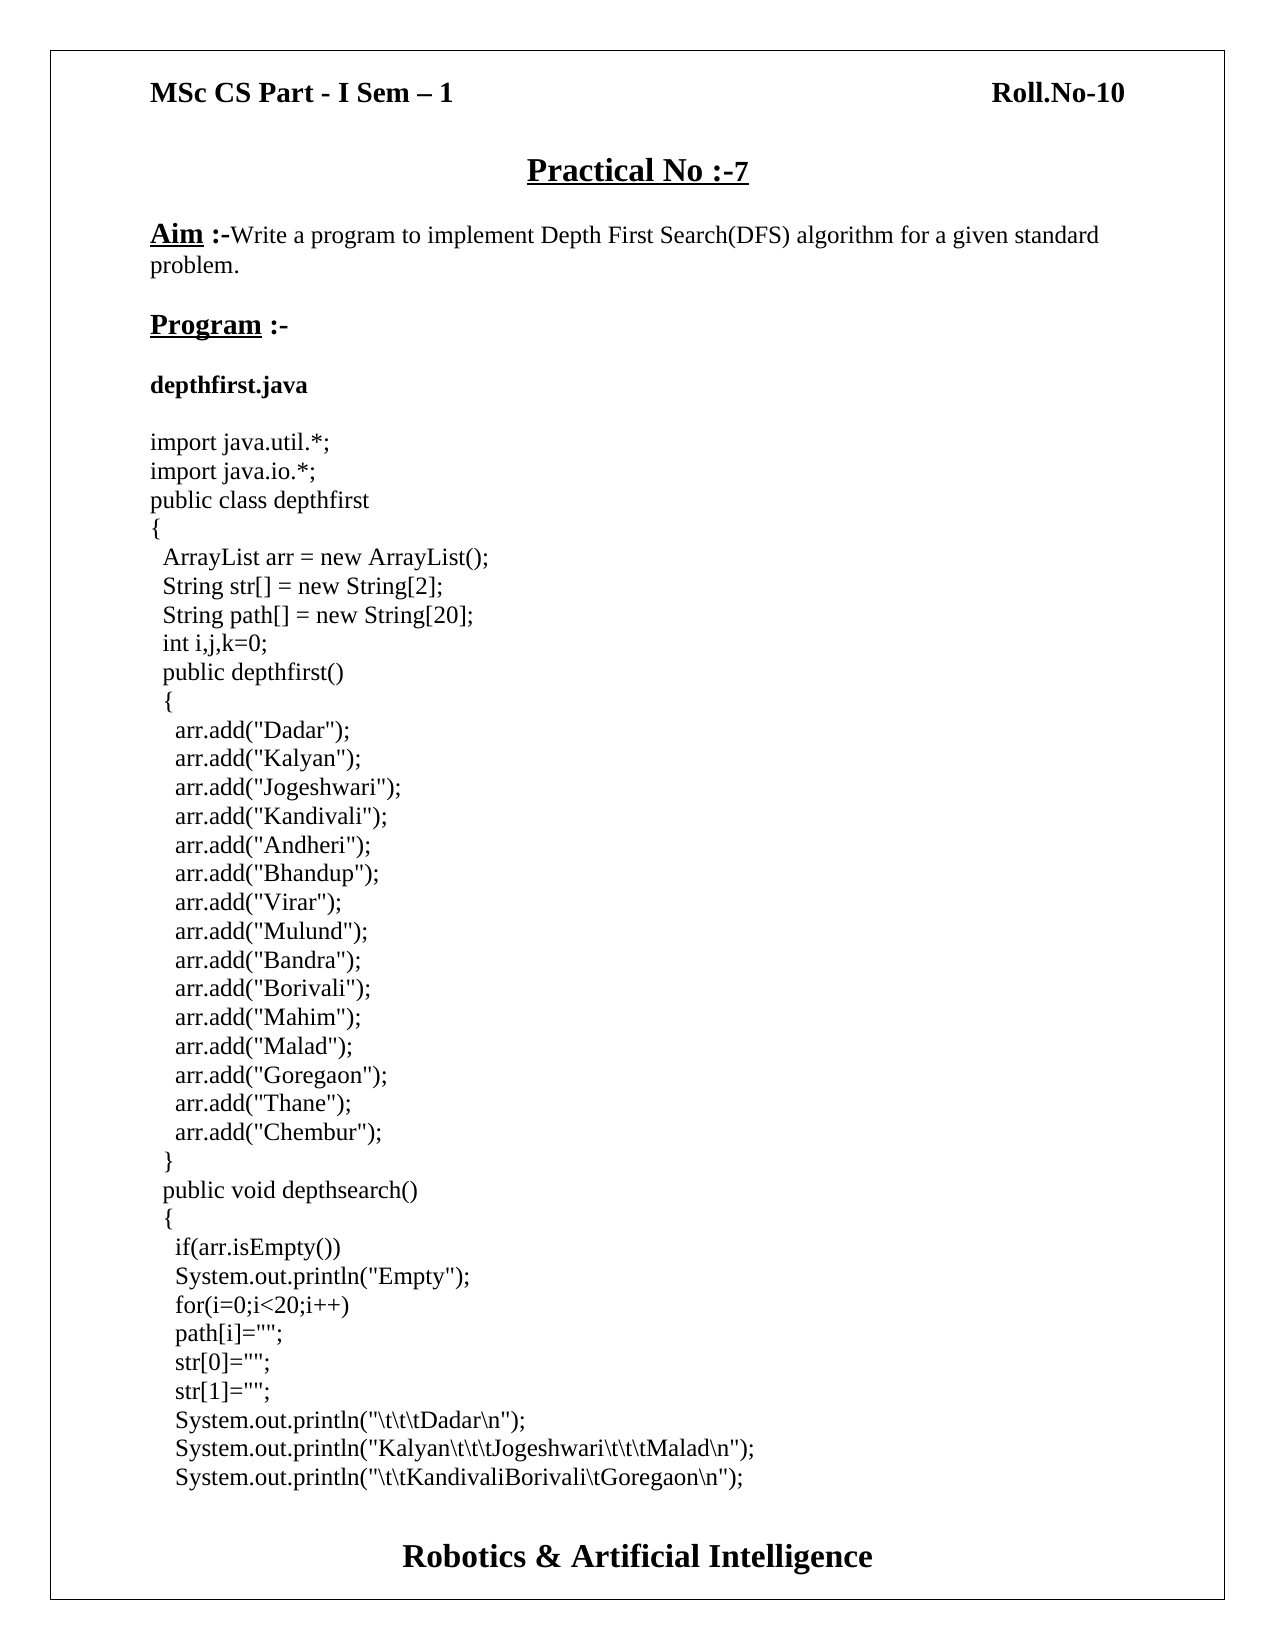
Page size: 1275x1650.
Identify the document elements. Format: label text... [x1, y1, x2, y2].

text System.out.println("Empty"); [150, 1261, 1125, 1290]
text arr.add("Goregaon"); [150, 1060, 1125, 1088]
text arr.add("Chembur"); [150, 1117, 1125, 1146]
text public depthfirst() [150, 657, 1125, 686]
text arr.add("Virar"); [150, 887, 1125, 916]
text if(arr.isEmpty()) [150, 1232, 1125, 1261]
text arr.add("Malad"); [150, 1031, 1125, 1060]
text public class depthfirst [150, 485, 1125, 513]
text { [150, 686, 1125, 715]
text String str[] = new String[2]; [150, 571, 1125, 600]
text arr.add("Kandivali"); [150, 801, 1125, 830]
text arr.add("Bhandup"); [150, 858, 1125, 887]
text arr.add("Mahim"); [150, 1002, 1125, 1031]
text System.out.println("\t\t\tDadar\n"); [150, 1405, 1125, 1433]
text } [150, 1146, 1125, 1175]
text Program :- [150, 307, 1125, 341]
text problem. [150, 250, 1125, 279]
text { [150, 513, 1125, 542]
text depthfirst.java [150, 370, 1125, 398]
text { [150, 1203, 1125, 1232]
text arr.add("Bandra"); [150, 945, 1125, 973]
text String path[] = new String[20]; [150, 600, 1125, 628]
text System.out.println("\t\tKandivaliBorivali\tGoregaon\n"); [150, 1462, 1125, 1491]
text arr.add("Jogeshwari"); [150, 772, 1125, 801]
text str[1]=""; [150, 1376, 1125, 1405]
text import java.util.*; [150, 427, 1125, 456]
text public void depthsearch() [150, 1175, 1125, 1203]
text for(i=0;i<20;i++) [150, 1290, 1125, 1318]
text arr.add("Thane"); [150, 1088, 1125, 1117]
text arr.add("Andheri"); [150, 830, 1125, 858]
text Aim :-Write a program to implement Depth First Search(DFS) algorithm for a given standard [150, 216, 1125, 250]
text path[i]=""; [150, 1318, 1125, 1347]
text str[0]=""; [150, 1347, 1125, 1376]
text import java.io.*; [150, 456, 1125, 485]
text arr.add("Kalyan"); [150, 743, 1125, 772]
text arr.add("Mulund"); [150, 916, 1125, 945]
text arr.add("Dadar"); [150, 715, 1125, 743]
text int i,j,k=0; [150, 628, 1125, 657]
text ArrayList arr = new ArrayList(); [150, 542, 1125, 571]
text arr.add("Borivali"); [150, 973, 1125, 1002]
text Practical No :-7 [150, 150, 1125, 188]
text System.out.println("Kalyan\t\t\tJogeshwari\t\t\tMalad\n"); [150, 1433, 1125, 1462]
